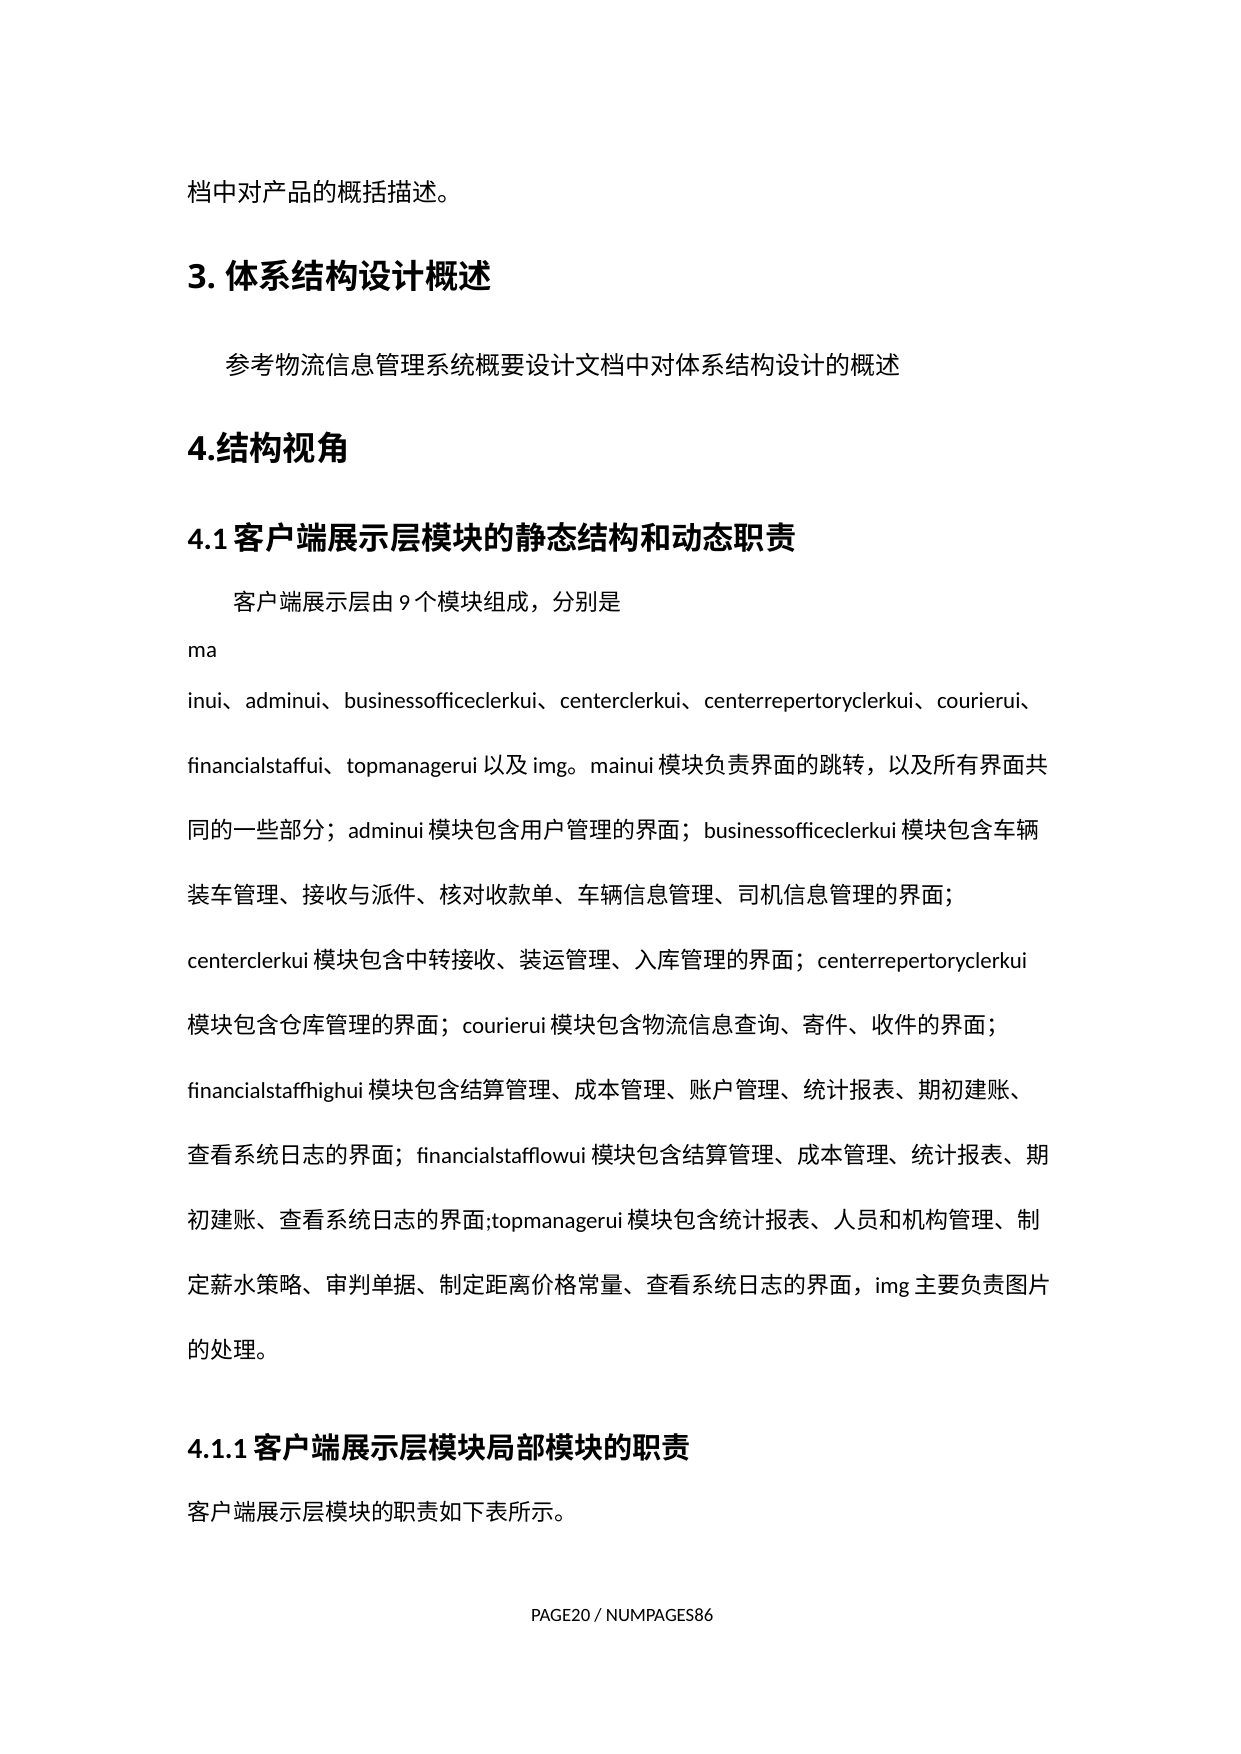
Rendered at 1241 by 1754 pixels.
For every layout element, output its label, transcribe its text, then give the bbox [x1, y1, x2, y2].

text 4.结构视角 [187, 414, 1053, 479]
text 参考物流信息管理系统概要设计文档中对体系结构设计的概述 [225, 331, 1053, 396]
text 客户端展示层由9个模块组成，分别是mainui、adminui、businessofficeclerkui、centerclerkui、centerrepertoryclerkui、courierui、financialstaffui、topmanagerui以及img。mainui模块负责界面的跳转，以及所有界面共同的一些部分；adminui模块包含用户管理的界面；businessofficeclerkui模块包含车辆装车管理、接收与派件、核对收款单、车辆信息管理、司机信息管理的界面；centerclerkui模块包含中转接收、装运管理、入库管理的界面；centerrepertoryclerkui模块包含仓库管理的界面；courierui模块包含物流信息查询、寄件、收件的界面；financialstaffhighui模块包含结算管理、成本管理、账户管理、统计报表、期初建账、查看系统日志的界面；financialstafflowui模块包含结算管理、成本管理、统计报表、期初建账、查看系统日志的界面;topmanagerui模块包含统计报表、人员和机构管理、制定薪水策略、审判单据、制定距离价格常量、查看系统日志的界面，img主要负责图片的处理。 [187, 568, 1053, 1381]
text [187, 158, 1053, 223]
text 4.1客户端展示层模块的静态结构和动态职责 [187, 503, 1053, 568]
text 客户端展示层模块的职责如下表所示。 [187, 1478, 1053, 1543]
list 体系结构设计概述 [187, 242, 1053, 307]
text 4.1.1客户端展示层模块局部模块的职责 [187, 1413, 1053, 1478]
